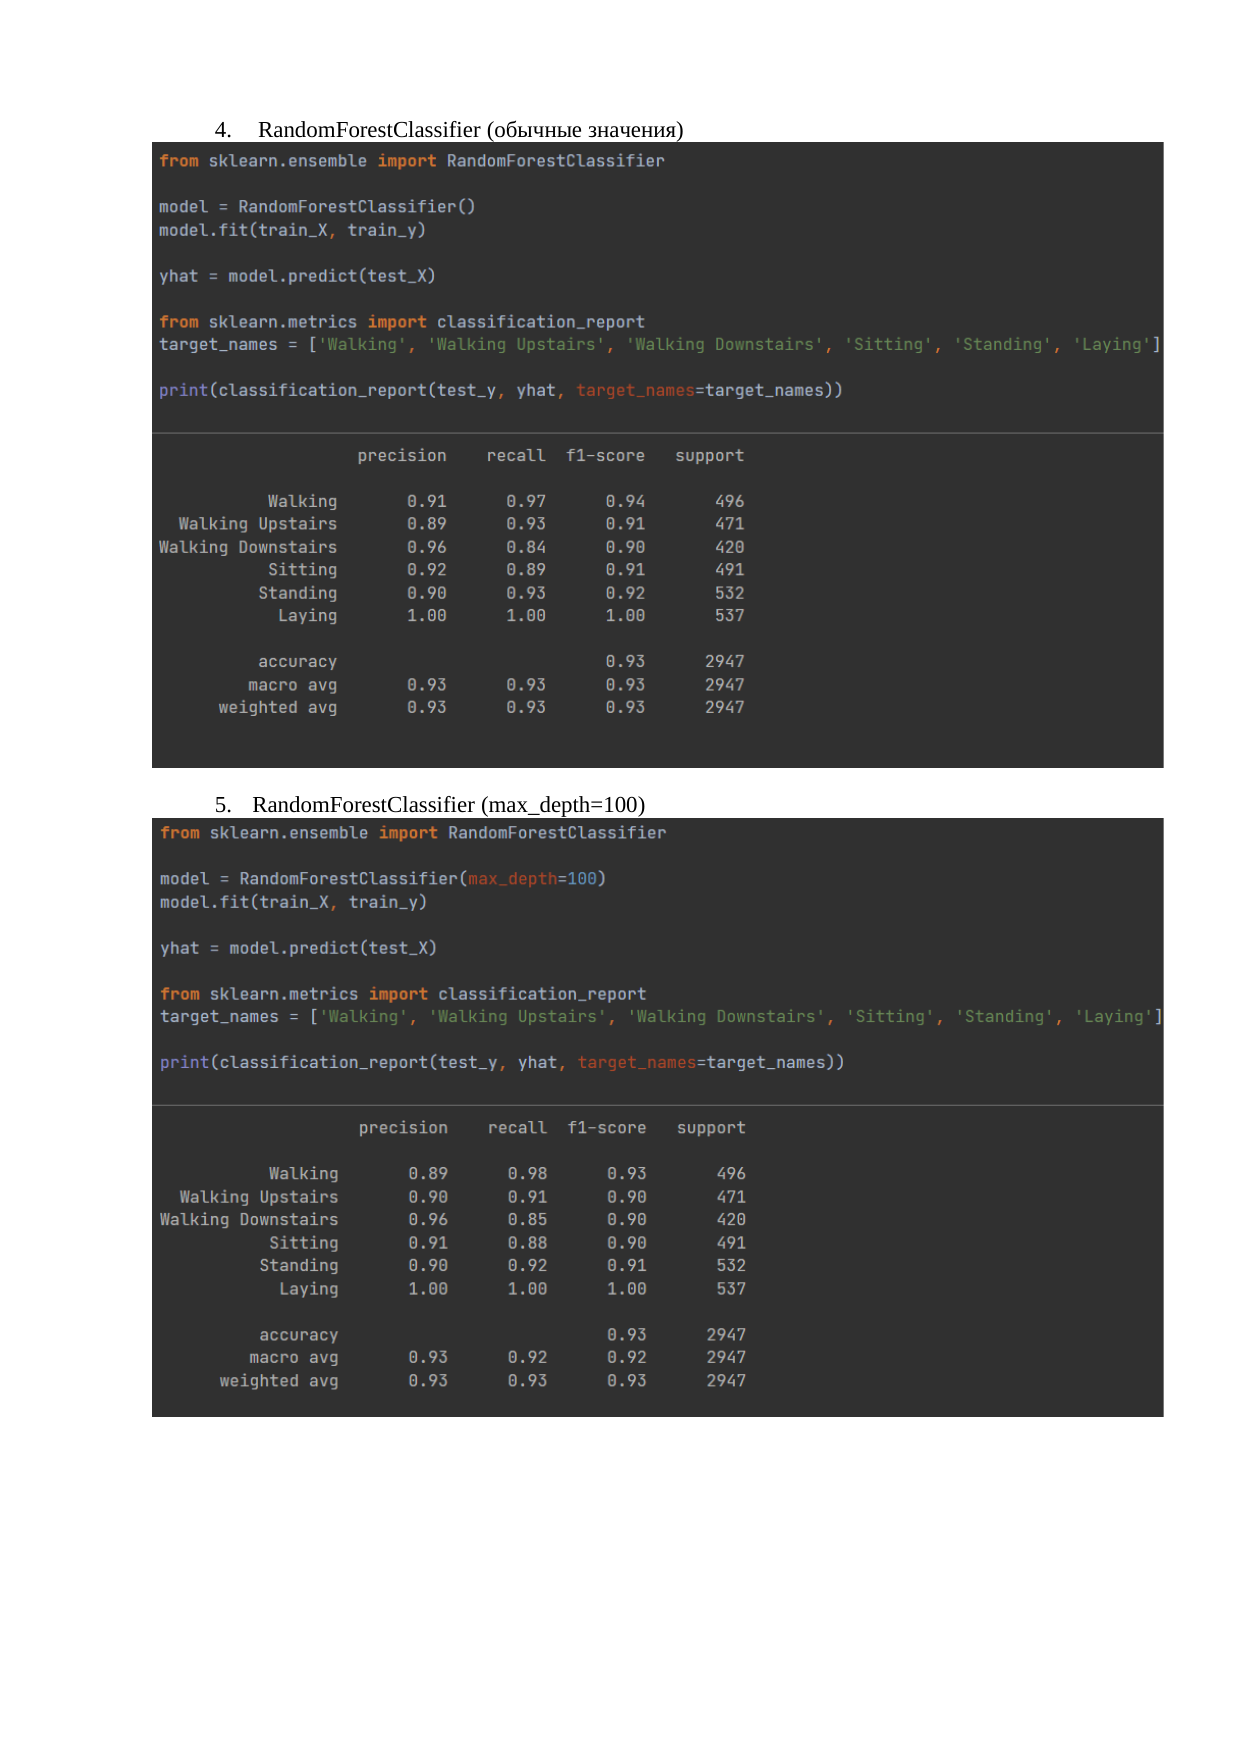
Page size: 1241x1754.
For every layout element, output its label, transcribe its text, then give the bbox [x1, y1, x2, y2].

list RandomForestClassifier (max_depth=100) [214, 791, 1163, 818]
picture [152, 818, 1164, 1417]
picture [152, 142, 1164, 768]
list RandomForestClassifier (обычные значения) [214, 116, 1163, 142]
